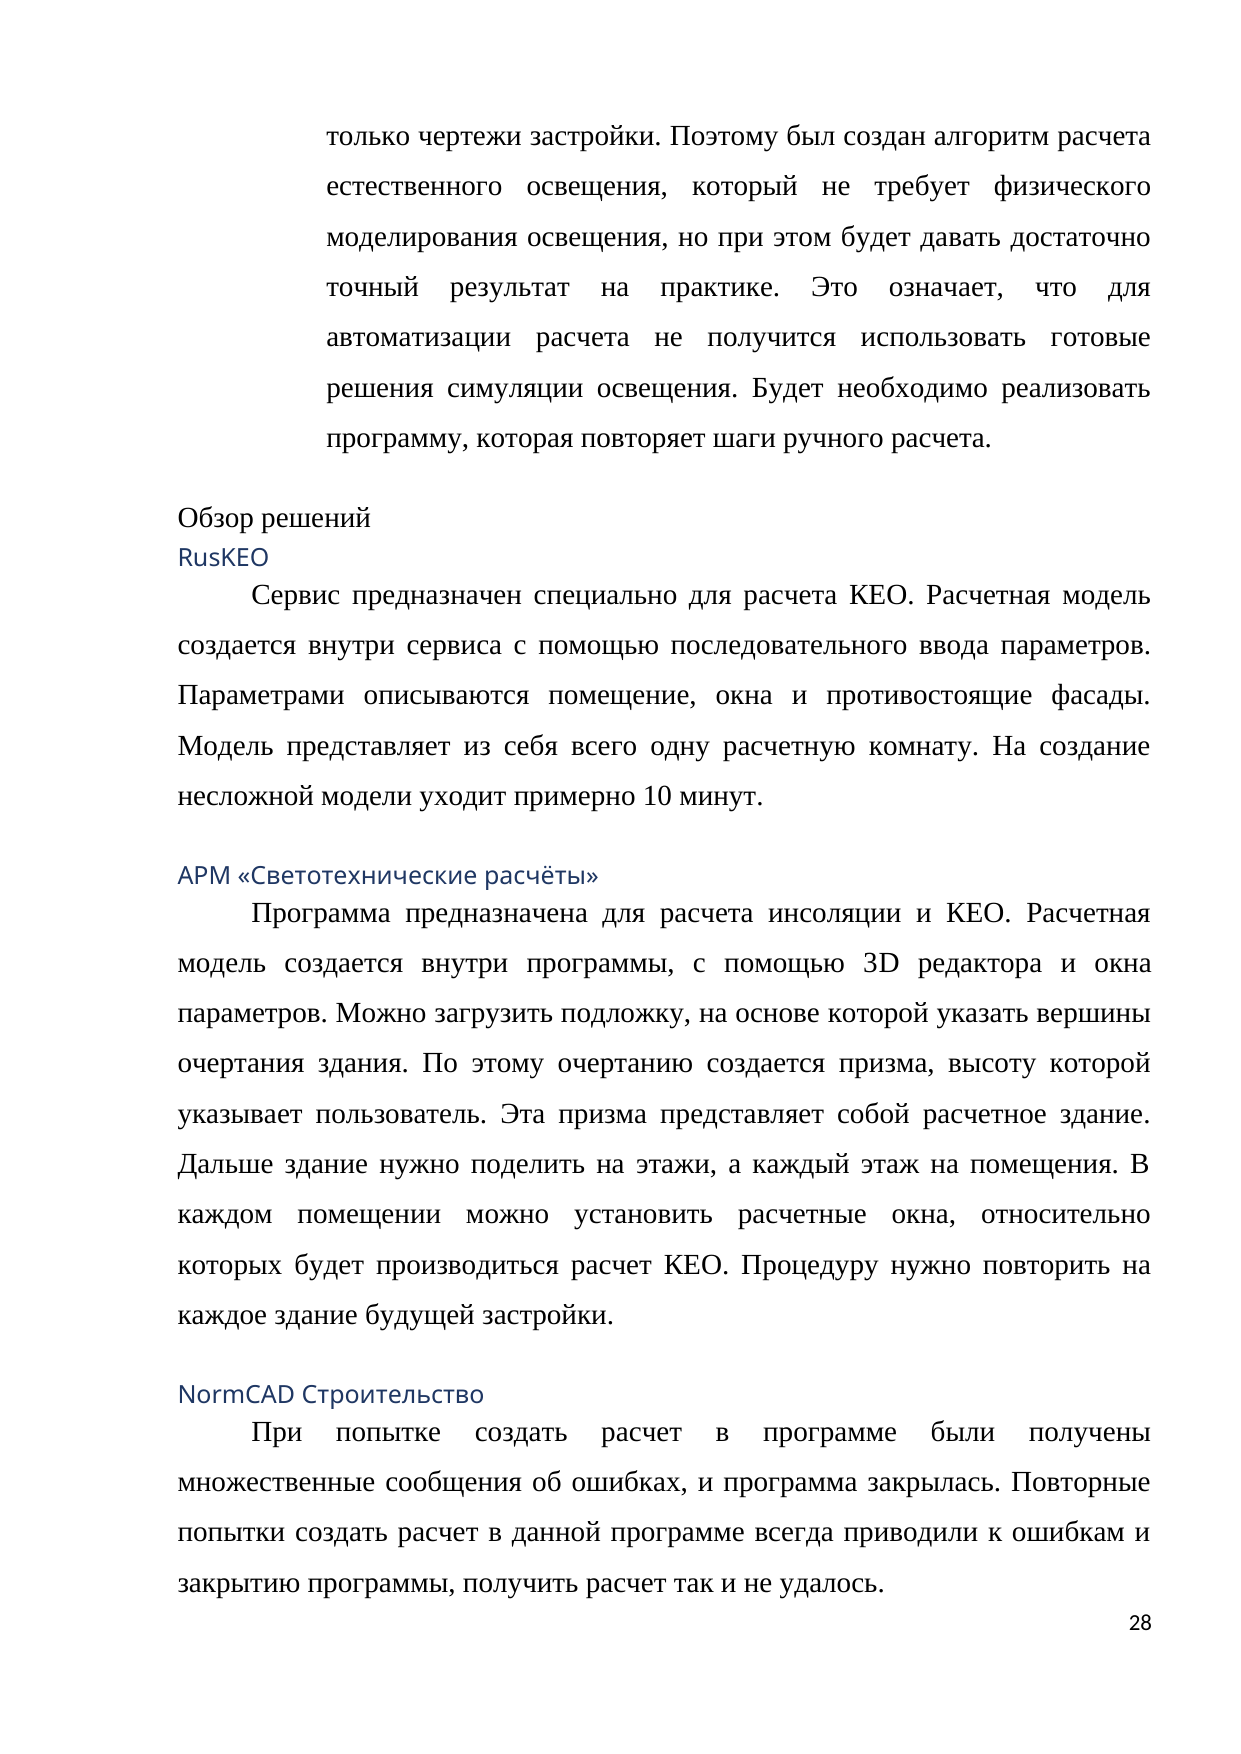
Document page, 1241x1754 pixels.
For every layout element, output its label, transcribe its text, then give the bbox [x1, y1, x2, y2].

subtitle АРМ «Светотехнические расчёты» [177, 858, 1152, 892]
subtitle NormCAD Строительство [177, 1377, 1152, 1411]
subtitle Обзор решений [177, 500, 1152, 533]
text При попытке создать расчет в программе были получены множественные сообщения об ошибках, и программа закрылась. Повторные попытки создать расчет в данной программе всегда приводили к ошибкам и закрытию программы, получить расчет так и не удалось. [177, 1414, 1152, 1598]
subtitle RusKEO [177, 540, 1152, 574]
text Программа предназначена для расчета инсоляции и КЕО. Расчетная модель создается внутри программы, с помощью 3D редактора и окна параметров. Можно загрузить подложку, на основе которой указать вершины очертания здания. По этому очертанию создается призма, высоту которой указывает пользователь. Эта призма представляет собой расчетное здание. Дальше здание нужно поделить на этажи, а каждый этаж на помещения. В каждом помещении можно установить расчетные окна, относительно которых будет производиться расчет КЕО. Процедуру нужно повторить на каждое здание будущей застройки. [177, 895, 1152, 1331]
text Сервис предназначен специально для расчета КЕО. Расчетная модель создается внутри сервиса с помощью последовательного ввода параметров. Параметрами описываются помещение, окна и противостоящие фасады. Модель представляет из себя всего одну расчетную комнату. На создание несложной модели уходит примерно 10 минут. [177, 577, 1152, 812]
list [288, 118, 1152, 453]
